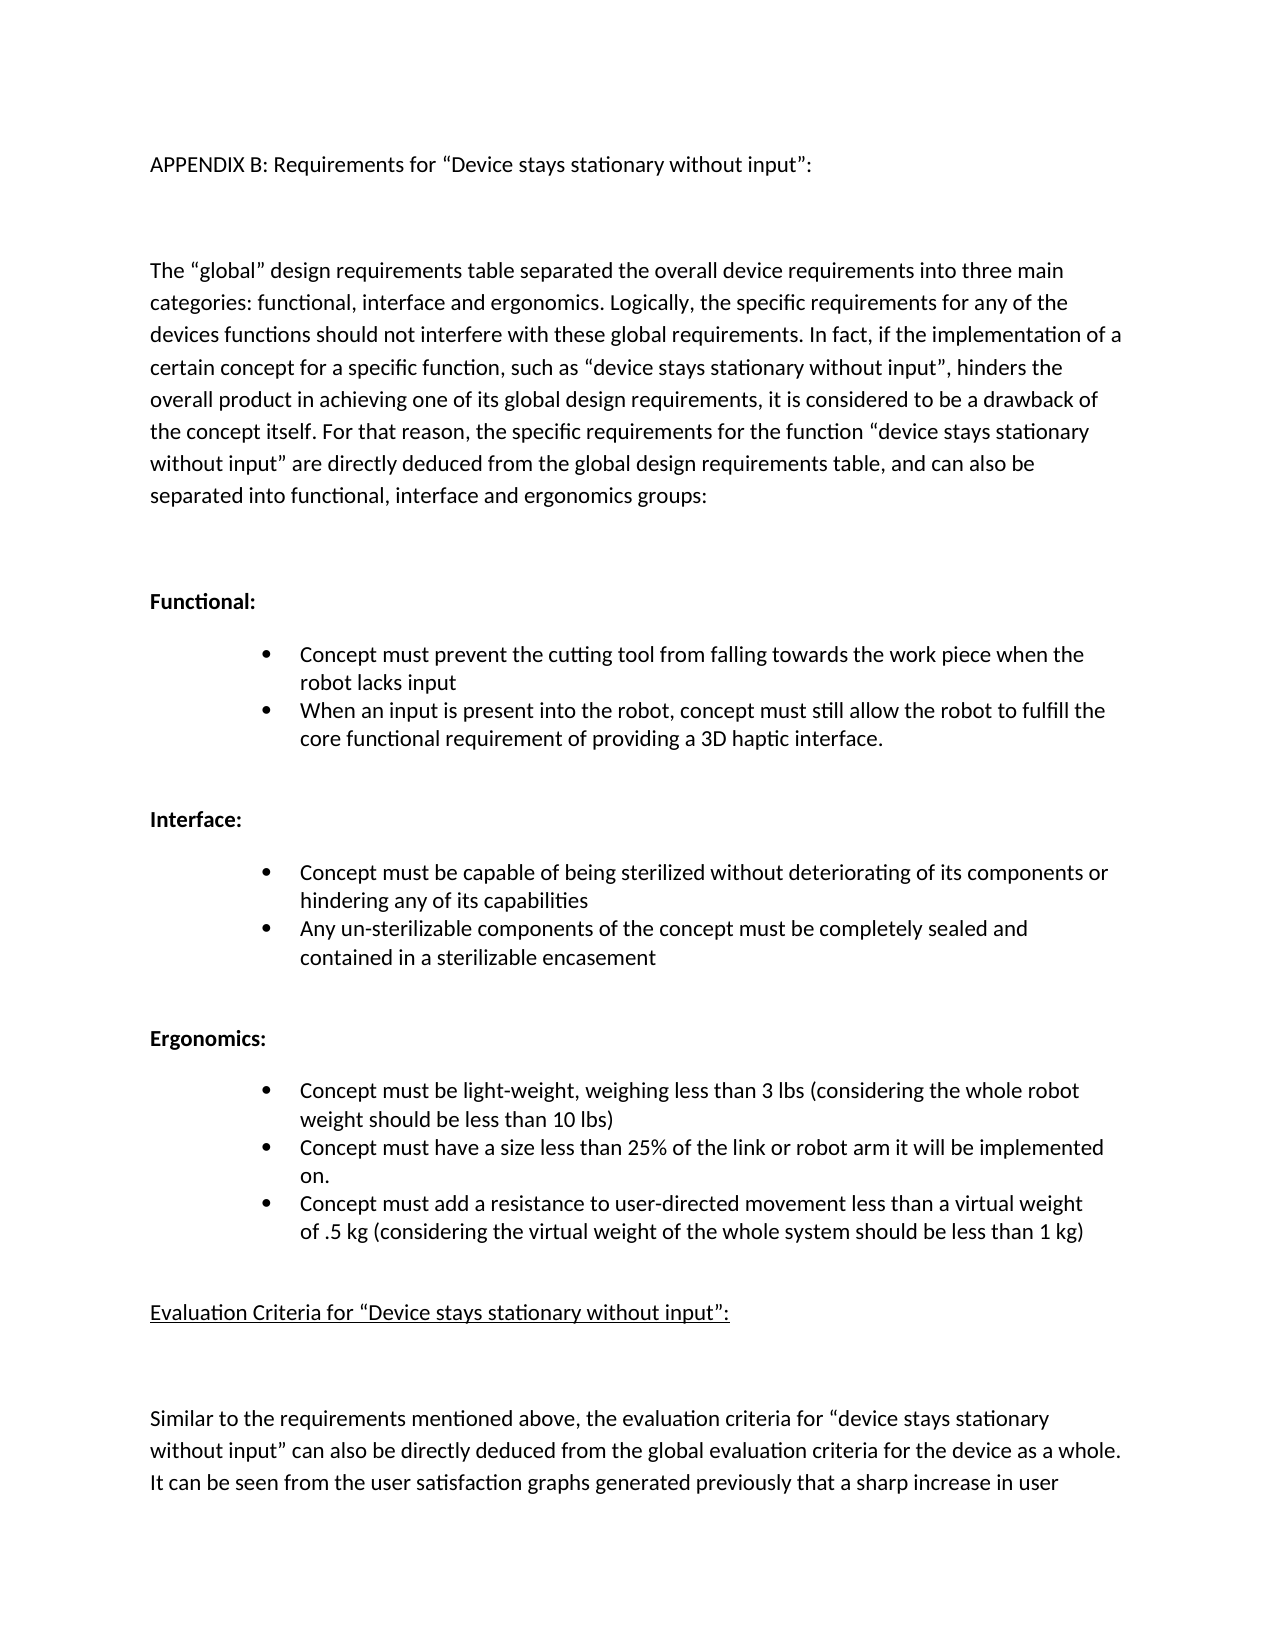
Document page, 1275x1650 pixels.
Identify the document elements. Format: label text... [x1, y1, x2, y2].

text Functional: [150, 587, 1125, 615]
list Any un-sterilizable components of the concept must be completely sealed and contained in a sterilizable encasement [262, 914, 1125, 971]
text The “global” design requirements table separated the overall device requirements into three main categories: functional, interface and ergonomics. Logically, the specific requirements for any of the devices functions should not interfere with these global requirements. In fact, if the implementation of a certain concept for a specific function, such as “device stays stationary without input”, hinders the overall product in achieving one of its global design requirements, it is considered to be a drawback of the concept itself. For that reason, the specific requirements for the function “device stays stationary without input” are directly deduced from the global design requirements table, and can also be separated into functional, interface and ergonomics groups: [150, 256, 1125, 509]
text Interface: [150, 806, 1125, 833]
list Concept must add a resistance to user-directed movement less than a virtual weight of .5 kg (considering the virtual weight of the whole system should be less than 1 kg) [262, 1189, 1125, 1245]
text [150, 1404, 1125, 1496]
text Evaluation Criteria for “Device stays stationary without input”: [150, 1298, 1125, 1326]
text Ergonomics: [150, 1024, 1125, 1052]
list Concept must have a size less than 25% of the link or robot arm it will be implemented on. [262, 1133, 1125, 1189]
list When an input is present into the robot, concept must still allow the robot to fulfill the core functional requirement of providing a 3D haptic interface. [262, 696, 1125, 752]
list Concept must be capable of being sterilized without deteriorating of its components or hindering any of its capabilities [262, 858, 1125, 914]
list Concept must prevent the cutting tool from falling towards the work piece when the robot lacks input [262, 640, 1125, 696]
list Concept must be light-weight, weighing less than 3 lbs (considering the whole robot weight should be less than 10 lbs) [262, 1077, 1125, 1133]
text APPENDIX B: Requirements for “Device stays stationary without input”: [150, 150, 1125, 178]
